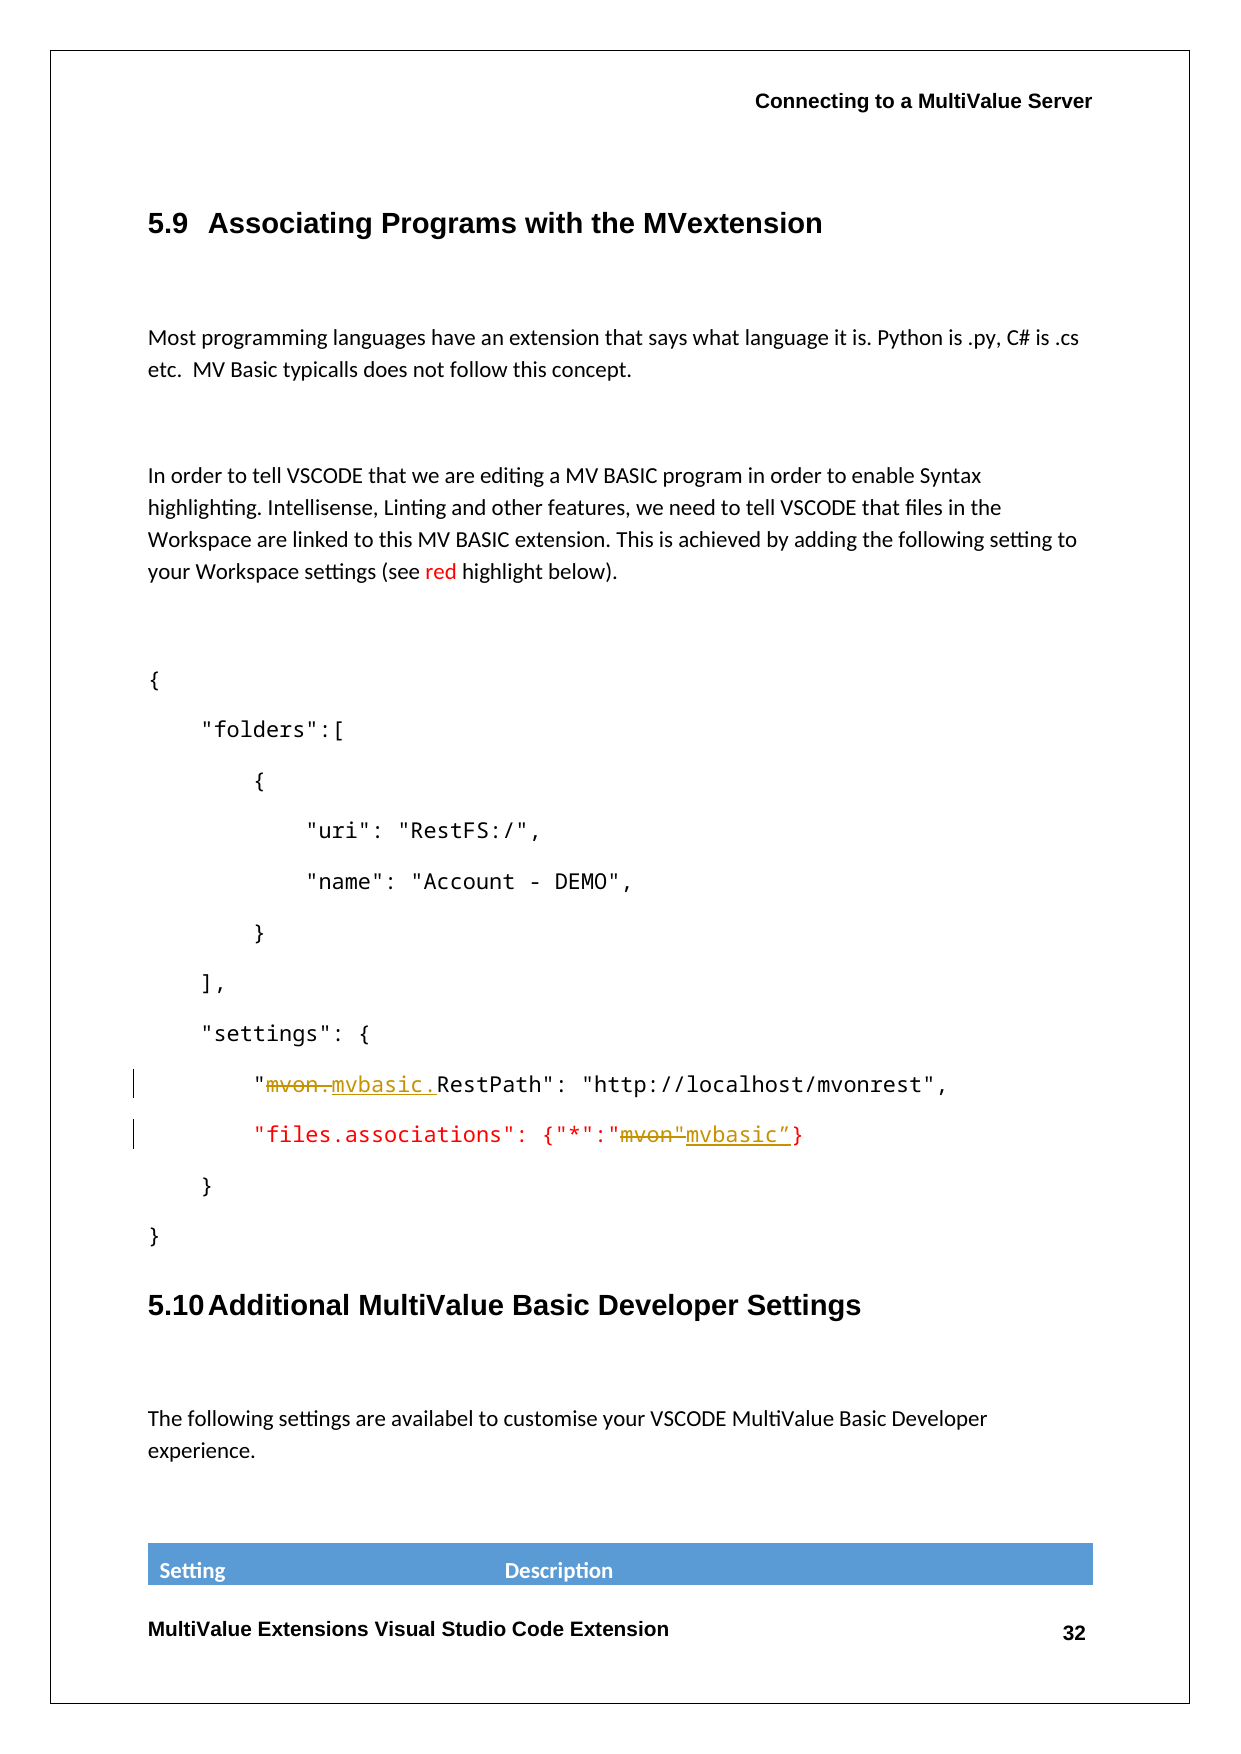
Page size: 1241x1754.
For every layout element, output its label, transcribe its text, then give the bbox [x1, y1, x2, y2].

text } [148, 1170, 1093, 1199]
text "files.associations": {"*":"} [148, 1119, 1093, 1149]
subtitle Additional MultiValue Basic Developer Settings [148, 1288, 1093, 1321]
table_header Description [493, 1544, 1092, 1584]
text { [148, 765, 1093, 794]
text "settings": { [148, 1018, 1093, 1048]
text { [148, 663, 1093, 693]
text } [148, 917, 1093, 946]
text "name": "Account - DEMO", [148, 866, 1093, 896]
text Most programming languages have an extension that says what language it is. Python is .py, C# is .cs etc. MV Basic typicalls does not follow this concept. [148, 323, 1093, 383]
text The following settings are availabel to customise your VSCODE MultiValue Basic Developer experience. [148, 1404, 1093, 1464]
text } [148, 1220, 1093, 1250]
text In order to tell VSCODE that we are editing a MV BASIC program in order to enable Syntax highlighting. Intellisense, Linting and other features, we need to tell VSCODE that files in the Workspace are linked to this MV BASIC extension. This is achieved by adding the following setting to your Workspace settings (see red highlight below). [148, 461, 1093, 586]
text "folders":[ [148, 714, 1093, 744]
text ], [148, 967, 1093, 997]
subtitle Associating Programs with the MVextension [148, 206, 1093, 240]
table_header Setting [149, 1544, 493, 1584]
text "RestPath": "http://localhost/mvonrest", [148, 1068, 1093, 1098]
text "uri": "RestFS:/", [148, 815, 1093, 845]
